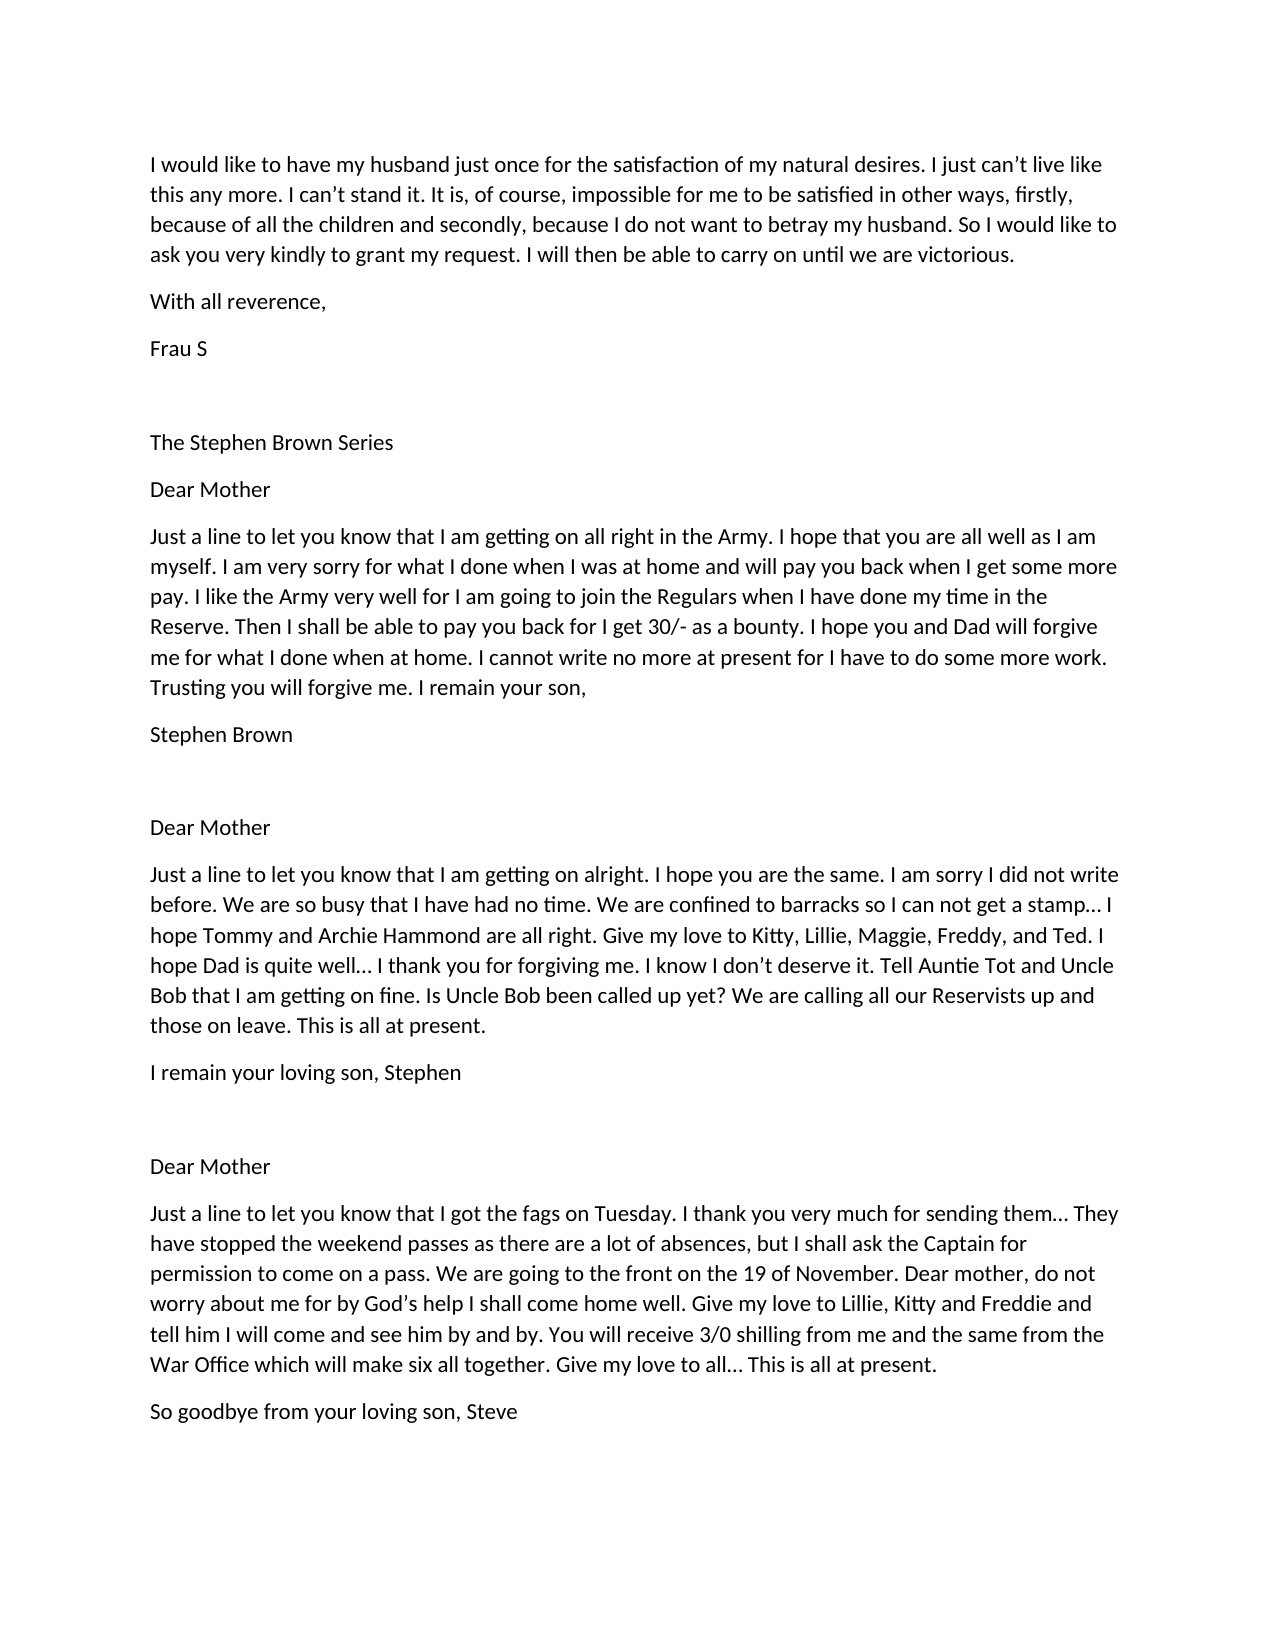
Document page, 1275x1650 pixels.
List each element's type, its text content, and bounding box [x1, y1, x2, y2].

text With all reverence, [150, 287, 1125, 316]
text Frau S [150, 334, 1125, 362]
text So goodbye from your loving son, Steve [150, 1397, 1125, 1425]
text Just a line to let you know that I got the fags on Tuesday. I thank you very much for sending them… They have stopped the weekend passes as there are a lot of absences, but I shall ask the Captain for permission to come on a pass. We are going to the front on the 19 of November. Dear mother, do not worry about me for by God’s help I shall come home well. Give my love to Lillie, Kitty and Freddie and tell him I will come and see him by and by. You will receive 3/0 shilling from me and the same from the War Office which will make six all together. Give my love to all… This is all at present. [150, 1199, 1125, 1378]
text Dear Mother [150, 813, 1125, 842]
text Dear Mother [150, 475, 1125, 503]
text Dear Mother [150, 1152, 1125, 1180]
text I remain your loving son, Stephen [150, 1058, 1125, 1086]
text Just a line to let you know that I am getting on all right in the Army. I hope that you are all well as I am myself. I am very sorry for what I done when I was at home and will pay you back when I get some more pay. I like the Army very well for I am going to join the Regulars when I have done my time in the Reserve. Then I shall be able to pay you back for I get 30/- as a bounty. I hope you and Dad will forgive me for what I done when at home. I cannot write no more at present for I have to do some more work. Trusting you will forgive me. I remain your son, [150, 522, 1125, 701]
text Just a line to let you know that I am getting on alright. I hope you are the same. I am sorry I did not write before. We are so busy that I have had no time. We are confined to barracks so I can not get a stamp… I hope Tommy and Archie Hammond are all right. Give my love to Kitty, Lillie, Maggie, Freddy, and Ted. I hope Dad is quite well… I thank you for forgiving me. I know I don’t deserve it. Tell Auntie Tot and Uncle Bob that I am getting on fine. Is Uncle Bob been called up yet? We are calling all our Reservists up and those on leave. This is all at present. [150, 860, 1125, 1039]
text I would like to have my husband just once for the satisfaction of my natural desires. I just can’t live like this any more. I can’t stand it. It is, of course, impossible for me to be satisfied in other ways, firstly, because of all the children and secondly, because I do not want to betray my husband. So I would like to ask you very kindly to grant my request. I will then be able to carry on until we are victorious. [150, 150, 1125, 269]
text The Stephen Brown Series [150, 428, 1125, 456]
text Stephen Brown [150, 720, 1125, 748]
